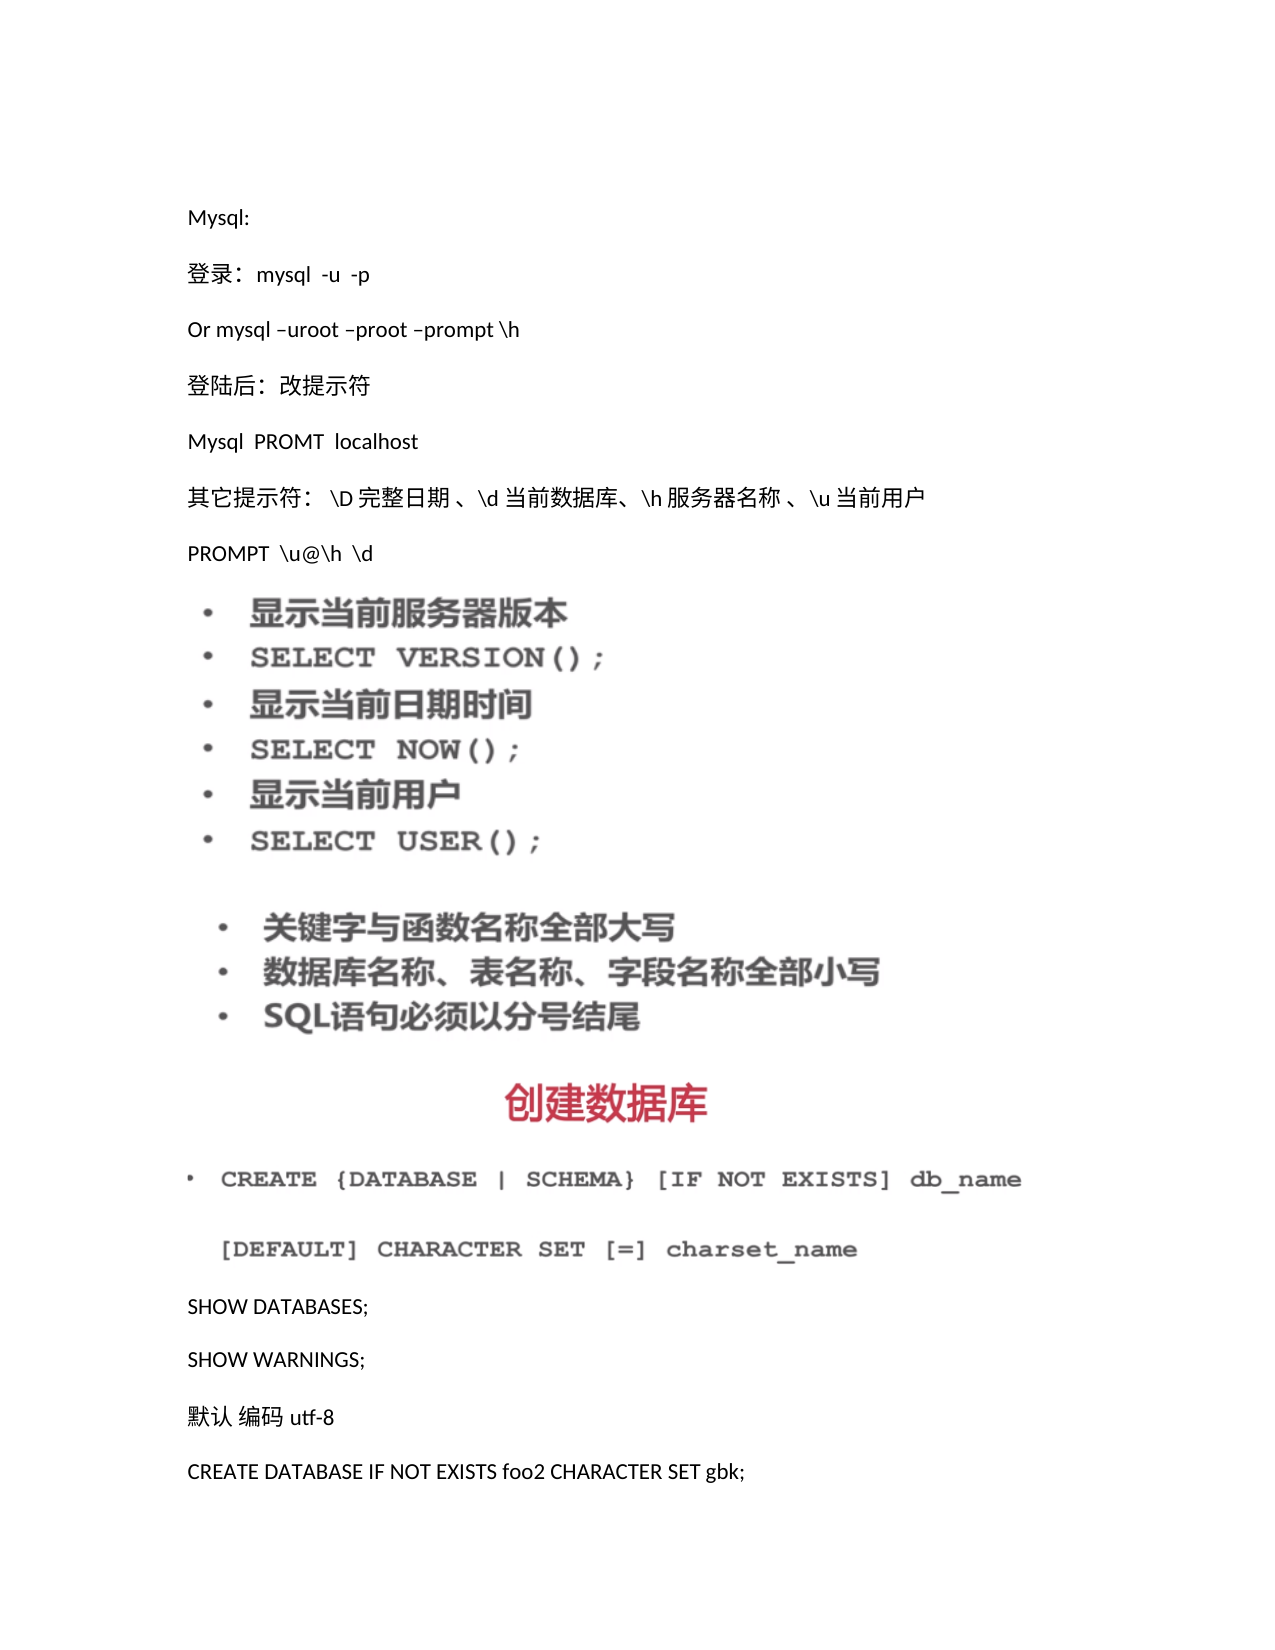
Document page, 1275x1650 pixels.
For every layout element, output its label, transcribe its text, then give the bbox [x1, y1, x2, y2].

text 默认 编码 utf-8 [187, 1398, 1125, 1432]
picture [187, 592, 608, 869]
text SHOW WARNINGS; [187, 1345, 1125, 1373]
text 登陆后：改提示符 [187, 368, 1125, 401]
text Mysql: [187, 203, 1125, 231]
text Or mysql –uroot –proot –prompt \h [187, 315, 1125, 343]
picture [187, 1068, 1029, 1268]
text PROMPT \u@\h \d [187, 539, 1125, 567]
text SHOW DATABASES; [187, 1292, 1125, 1320]
text 登录：mysql -u -p [187, 256, 1125, 289]
text Mysql PROMT localhost [187, 427, 1125, 455]
text 其它提示符： \D 完整日期 、\d 当前数据库、\h服务器名称 、\u当前用户 [187, 480, 1125, 513]
text CREATE DATABASE IF NOT EXISTS foo2 CHARACTER SET gbk; [187, 1457, 1125, 1485]
picture [187, 893, 910, 1044]
